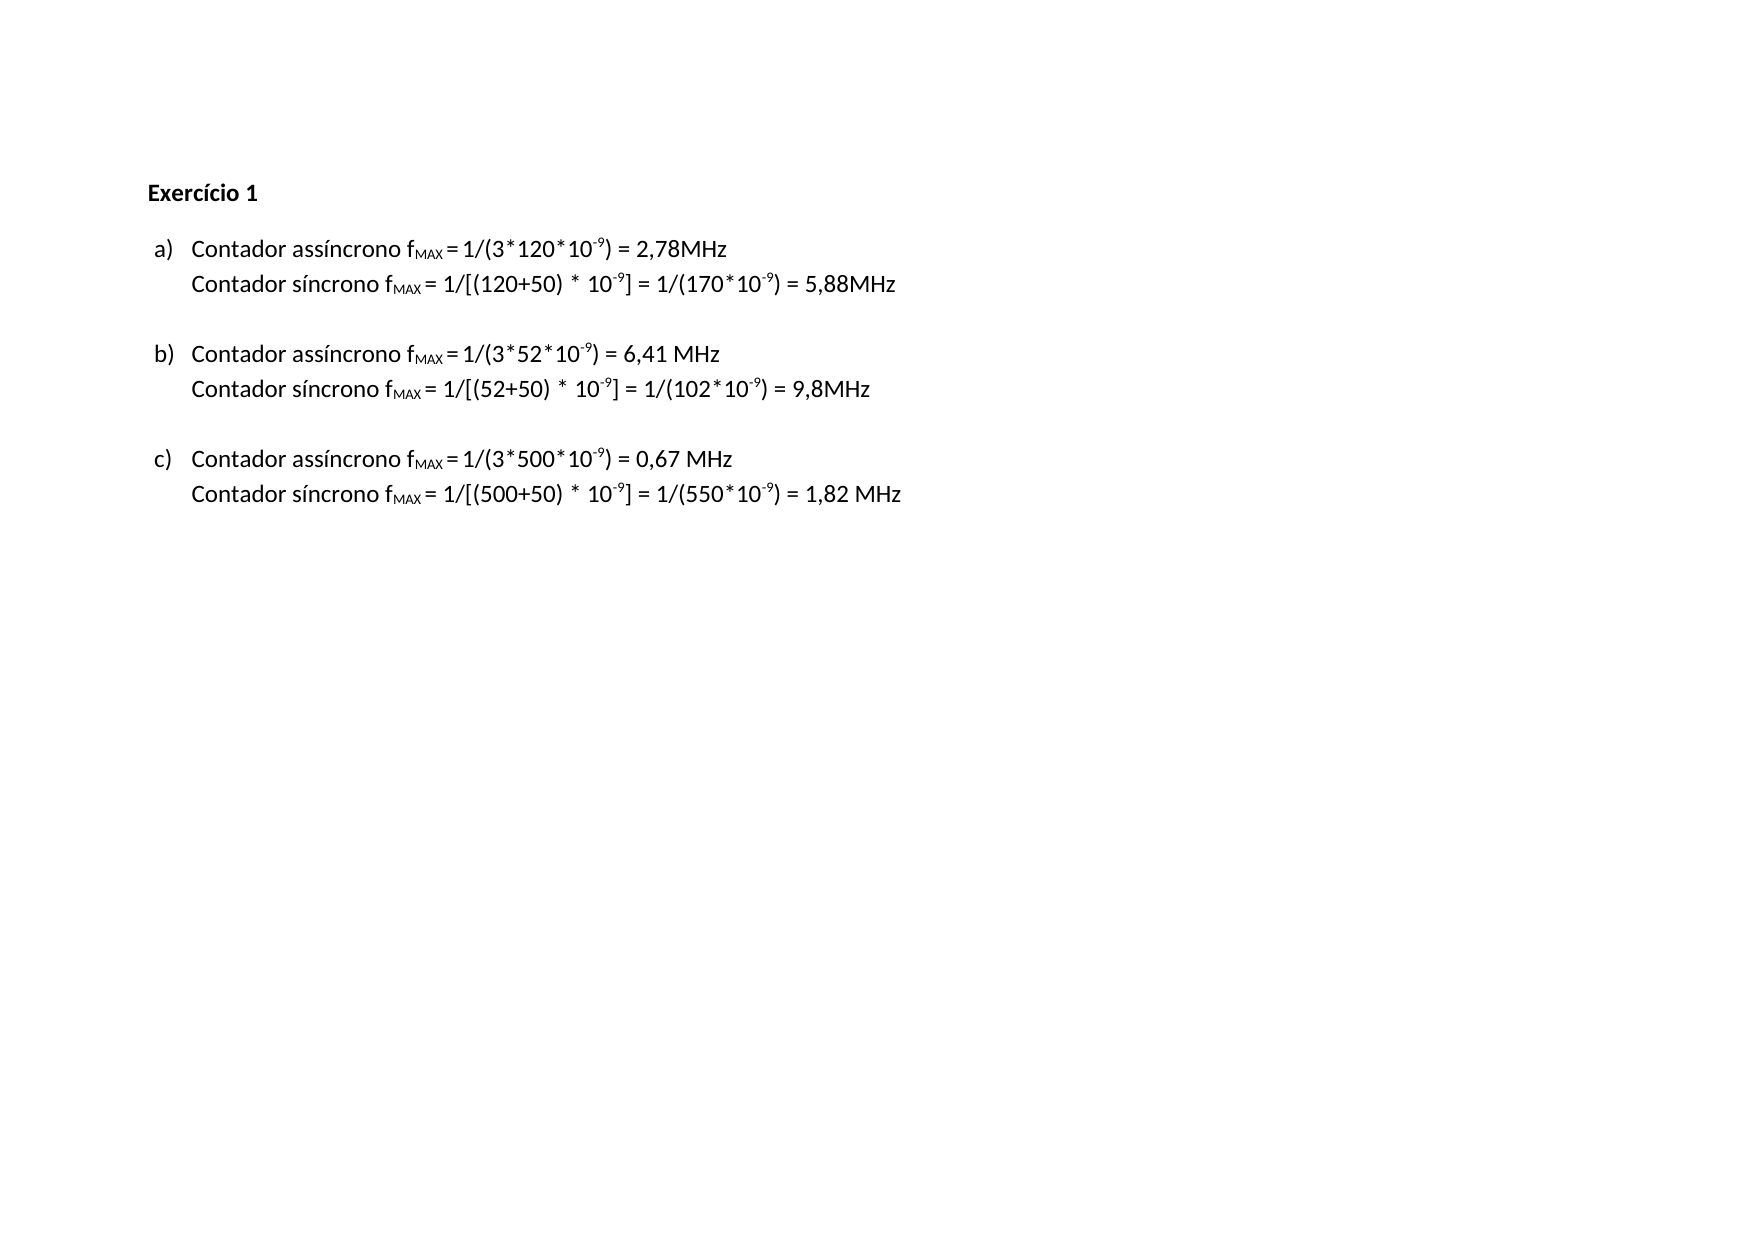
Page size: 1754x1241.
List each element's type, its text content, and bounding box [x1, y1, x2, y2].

list Contador síncrono fMAX = 1/[(120+50) * 10-9] = 1/(170*10-9) = 5,88MHz [191, 268, 1606, 298]
list Contador assíncrono fMAX = 1/(3*120*10-9) = 2,78MHz [154, 233, 1606, 263]
text Exercício 1 [148, 177, 1606, 208]
list Contador síncrono fMAX = 1/[(500+50) * 10-9] = 1/(550*10-9) = 1,82 MHz [191, 478, 1606, 508]
list Contador síncrono fMAX = 1/[(52+50) * 10-9] = 1/(102*10-9) = 9,8MHz [191, 373, 1606, 403]
list Contador assíncrono fMAX = 1/(3*500*10-9) = 0,67 MHz [154, 443, 1606, 473]
list Contador assíncrono fMAX = 1/(3*52*10-9) = 6,41 MHz [154, 338, 1606, 368]
